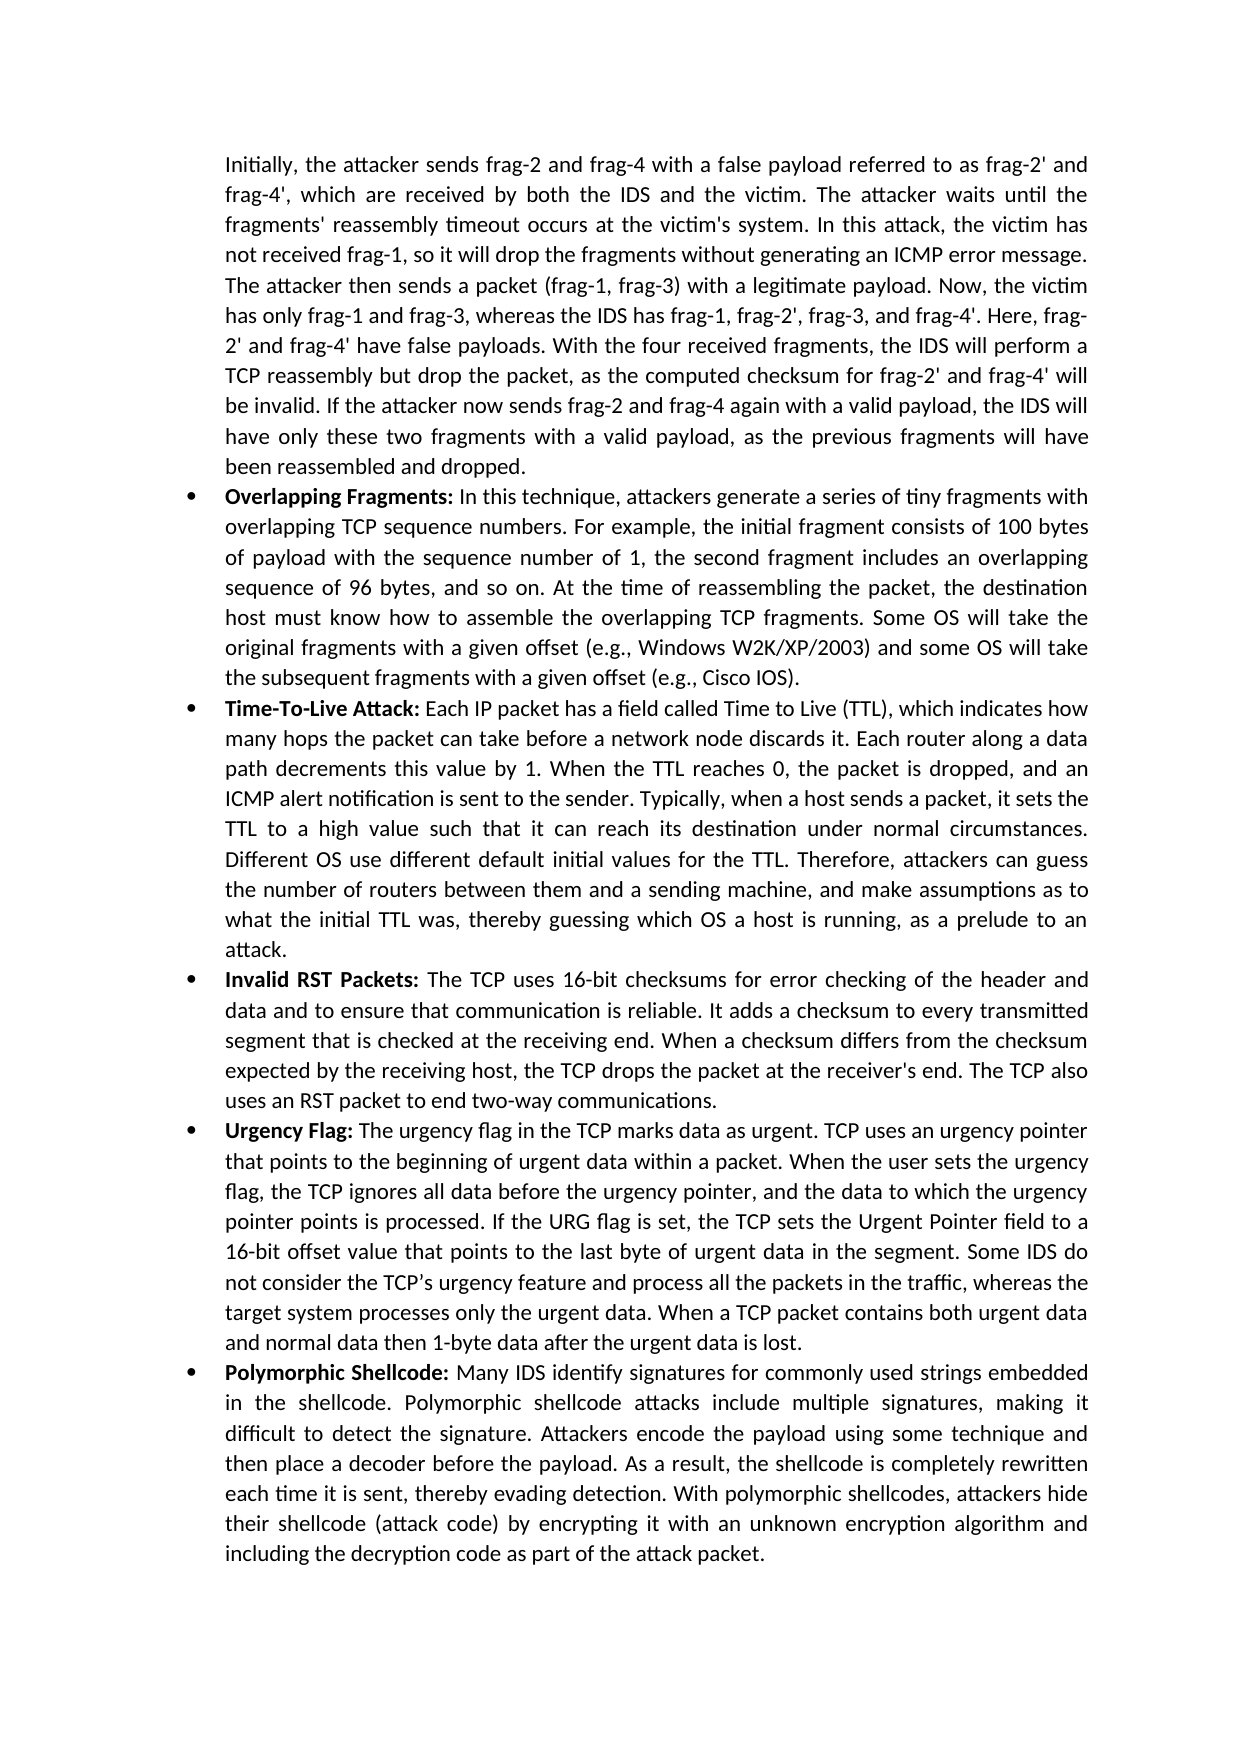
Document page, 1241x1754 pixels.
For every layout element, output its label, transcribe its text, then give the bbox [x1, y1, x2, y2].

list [225, 150, 1090, 480]
list Invalid RST Packets: The TCP uses 16-bit checksums for error checking of the header and data and to ensure that communication is reliable. It adds a checksum to every transmitted segment that is checked at the receiving end. When a checksum differs from the checksum expected by the receiving host, the TCP drops the packet at the receiver's end. The TCP also uses an RST packet to end two-way communications. [187, 966, 1090, 1114]
list Polymorphic Shellcode: Many IDS identify signatures for commonly used strings embedded in the shellcode. Polymorphic shellcode attacks include multiple signatures, making it difficult to detect the signature. Attackers encode the payload using some technique and then place a decoder before the payload. As a result, the shellcode is completely rewritten each time it is sent, thereby evading detection. With polymorphic shellcodes, attackers hide their shellcode (attack code) by encrypting it with an unknown encryption algorithm and including the decryption code as part of the attack packet. [187, 1358, 1090, 1568]
list Urgency Flag: The urgency flag in the TCP marks data as urgent. TCP uses an urgency pointer that points to the beginning of urgent data within a packet. When the user sets the urgency flag, the TCP ignores all data before the urgency pointer, and the data to which the urgency pointer points is processed. If the URG flag is set, the TCP sets the Urgent Pointer field to a 16-bit offset value that points to the last byte of urgent data in the segment. Some IDS do not consider the TCP’s urgency feature and process all the packets in the traffic, whereas the target system processes only the urgent data. When a TCP packet contains both urgent data and normal data then 1-byte data after the urgent data is lost. [187, 1117, 1090, 1356]
list Overlapping Fragments: In this technique, attackers generate a series of tiny fragments with overlapping TCP sequence numbers. For example, the initial fragment consists of 100 bytes of payload with the sequence number of 1, the second fragment includes an overlapping sequence of 96 bytes, and so on. At the time of reassembling the packet, the destination host must know how to assemble the overlapping TCP fragments. Some OS will take the original fragments with a given offset (e.g., Windows W2K/XP/2003) and some OS will take the subsequent fragments with a given offset (e.g., Cisco IOS). [187, 482, 1090, 692]
list Time-To-Live Attack: Each IP packet has a field called Time to Live (TTL), which indicates how many hops the packet can take before a network node discards it. Each router along a data path decrements this value by 1. When the TTL reaches 0, the packet is dropped, and an ICMP alert notification is sent to the sender. Typically, when a host sends a packet, it sets the TTL to a high value such that it can reach its destination under normal circumstances. Different OS use different default initial values for the TTL. Therefore, attackers can guess the number of routers between them and a sending machine, and make assumptions as to what the initial TTL was, thereby guessing which OS a host is running, as a prelude to an attack. [187, 694, 1090, 963]
